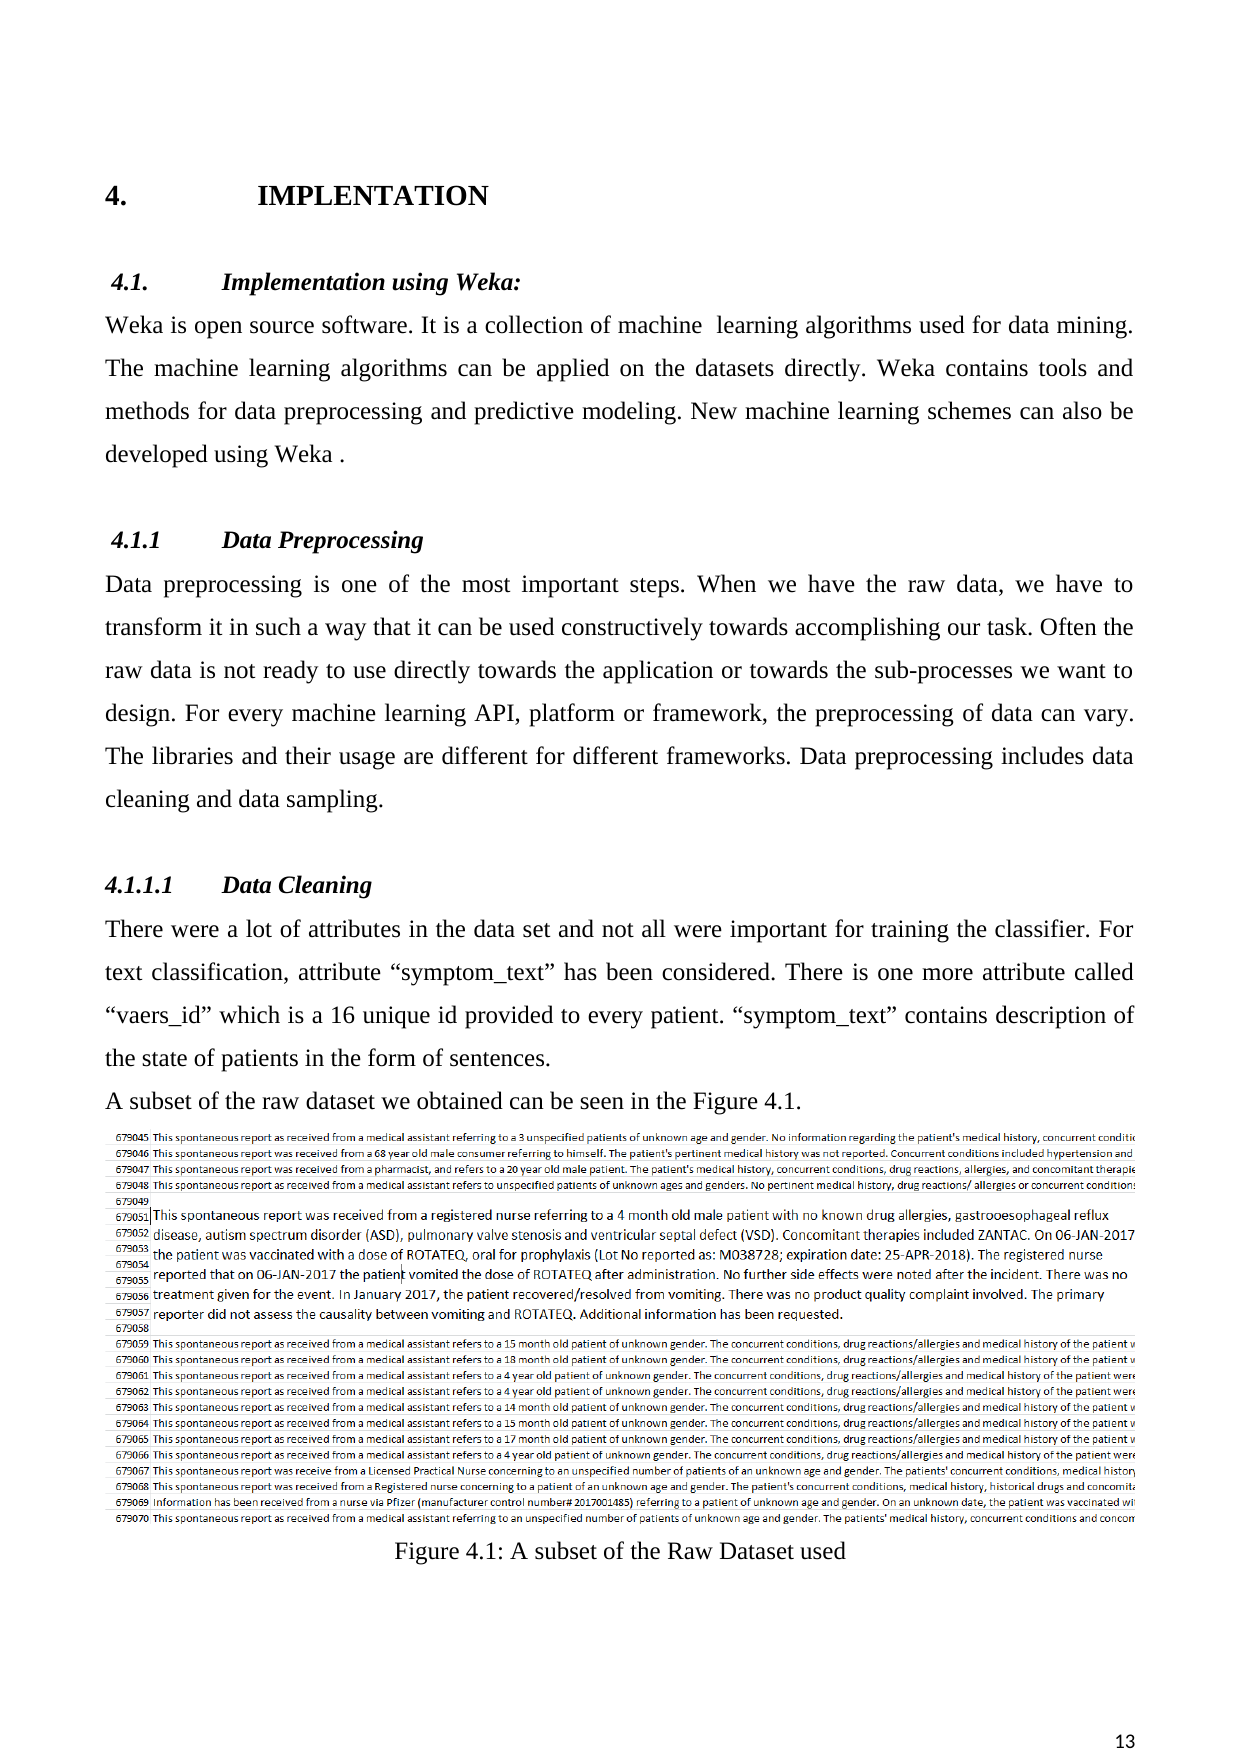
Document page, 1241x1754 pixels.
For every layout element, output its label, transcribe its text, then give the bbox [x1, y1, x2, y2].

text 4.1.1 Data Preprocessing [105, 526, 1135, 554]
text Figure 4.1: A subset of the Raw Dataset used [105, 1536, 1135, 1565]
text 4. IMPLENTATION [105, 178, 1135, 212]
text A subset of the raw dataset we obtained can be seen in the Figure 4.1. [105, 1086, 1135, 1115]
text 4.1.1.1 Data Cleaning [105, 871, 1135, 899]
text Data preprocessing is one of the most important steps. When we have the raw data, we have to transform it in such a way that it can be used constructively towards accomplishing our task. Often the raw data is not ready to use directly towards the application or towards the sub-processes we want to design. For every machine learning API, platform or framework, the preprocessing of data can vary. The libraries and their usage are different for different frameworks. Data preprocessing includes data cleaning and data sampling. [105, 569, 1135, 813]
picture [105, 1129, 1135, 1524]
text Weka is open source software. It is a collection of machine learning algorithms used for data mining. The machine learning algorithms can be applied on the datasets directly. Weka contains tools and methods for data preprocessing and predictive modeling. New machine learning schemes can also be developed using Weka . [105, 310, 1135, 468]
text There were a lot of attributes in the data set and not all were important for training the classifier. For text classification, attribute “symptom_text” has been considered. There is one more attribute called “vaers_id” which is a 16 unique id provided to every patient. “symptom_text” contains description of the state of patients in the form of sentences. [105, 914, 1135, 1072]
text 4.1. Implementation using Weka: [105, 267, 1135, 296]
